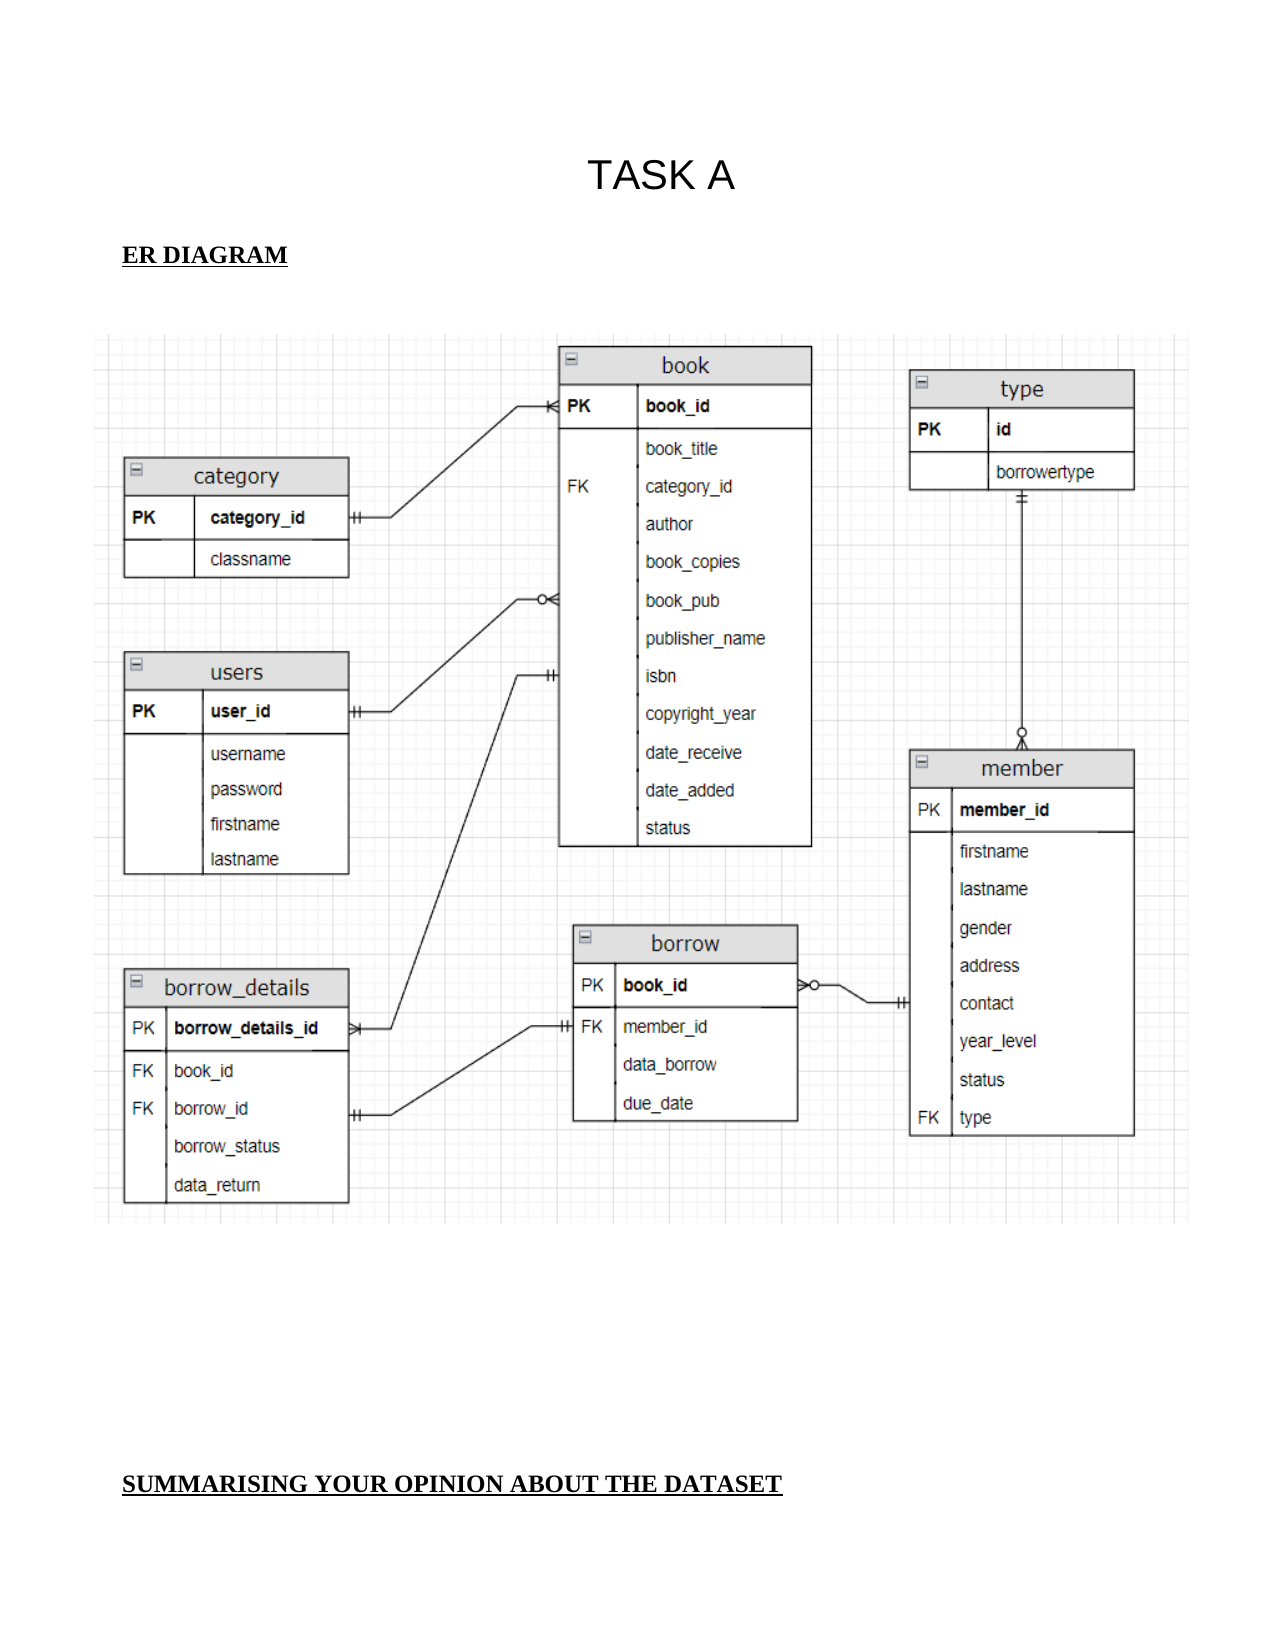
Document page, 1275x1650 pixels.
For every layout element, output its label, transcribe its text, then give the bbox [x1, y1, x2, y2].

text ER DIAGRAM [122, 241, 1125, 269]
picture [93, 334, 1189, 1224]
text SUMMARISING YOUR OPINION ABOUT THE DATASET [122, 1469, 1125, 1498]
subtitle TASK A [197, 150, 1125, 198]
